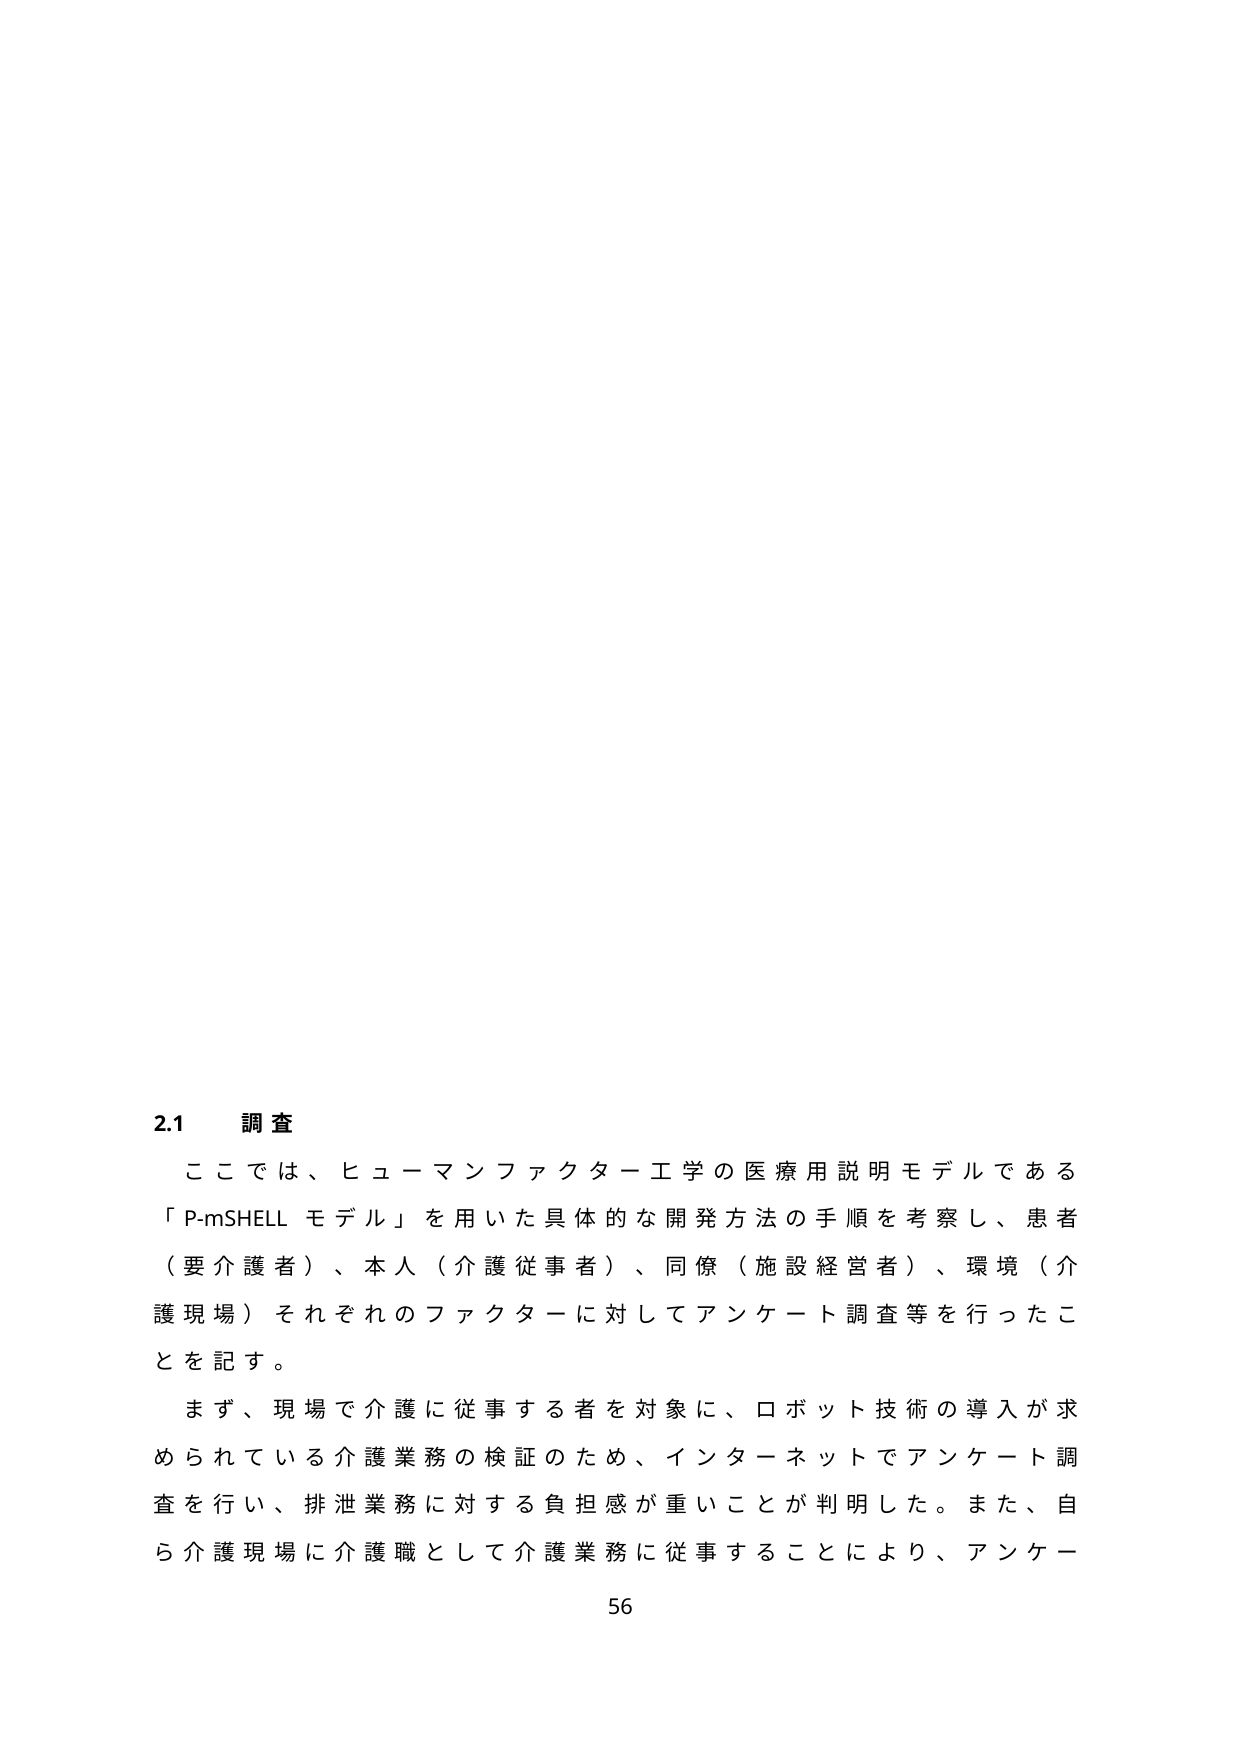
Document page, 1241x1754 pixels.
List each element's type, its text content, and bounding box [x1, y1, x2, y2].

text 2.1 調査 [153, 1098, 1087, 1146]
text ここでは、ヒューマンファクター工学の医療用説明モデルである「P-mSHELLモデル」を用いた具体的な開発方法の手順を考察し、患者（要介護者）、本人（介護従事者）、同僚（施設経営者）、環境（介護現場）それぞれのファクターに対してアンケート調査等を行ったことを記す。 [153, 1146, 1087, 1384]
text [153, 1384, 1087, 1574]
